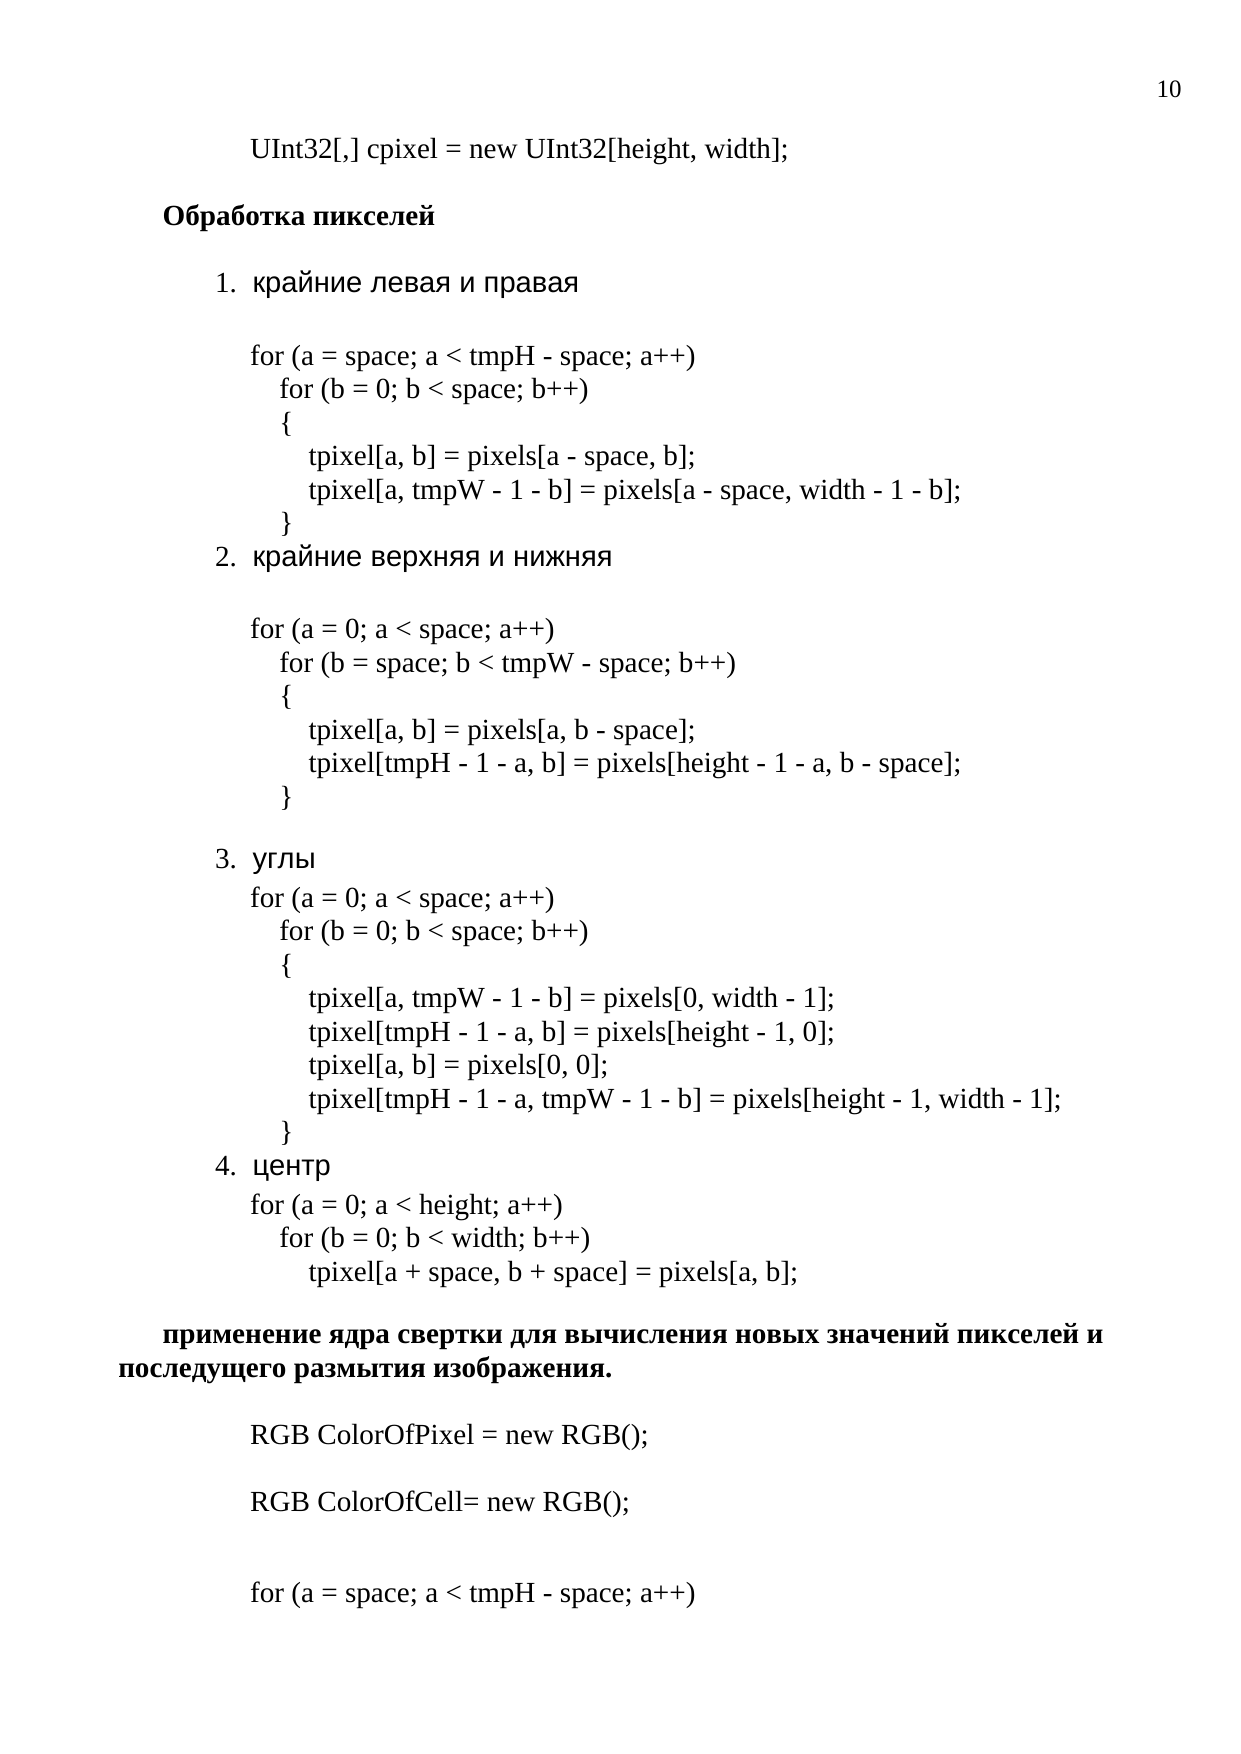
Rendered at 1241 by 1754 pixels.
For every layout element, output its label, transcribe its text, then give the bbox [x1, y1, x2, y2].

text применение ядра свертки для вычисления новых значений пикселей и последущего размытия изображения. [118, 1316, 1181, 1383]
text tpixel[tmpH - 1 - a, tmpW - 1 - b] = pixels[height - 1, width - 1]; [118, 1081, 1181, 1114]
text tpixel[tmpH - 1 - a, b] = pixels[height - 1, 0]; [118, 1014, 1181, 1047]
text for (b = space; b < tmpW - space; b++) [118, 645, 1181, 678]
list крайние верхняя и нижняя [215, 539, 1181, 573]
text tpixel[a, b] = pixels[0, 0]; [118, 1047, 1181, 1081]
text for (a = 0; a < space; a++) [118, 611, 1181, 645]
subtitle Обработка пикселей [118, 198, 1181, 232]
text { [118, 678, 1181, 712]
text } [118, 505, 1181, 539]
text for (a = 0; a < space; a++) [118, 880, 1181, 913]
text for (b = 0; b < space; b++) [118, 913, 1181, 947]
text tpixel[a, b] = pixels[a - space, b]; [118, 438, 1181, 472]
text for (b = 0; b < space; b++) [118, 371, 1181, 405]
text for (a = space; a < tmpH - space; a++) [118, 1575, 1181, 1608]
text for (a = space; a < tmpH - space; a++) [118, 338, 1181, 371]
text tpixel[a + space, b + space] = pixels[a, b]; [118, 1254, 1181, 1287]
list центр [215, 1148, 1181, 1182]
text tpixel[tmpH - 1 - a, b] = pixels[height - 1 - a, b - space]; [118, 745, 1181, 779]
text for (a = 0; a < height; a++) [118, 1187, 1181, 1220]
text tpixel[a, tmpW - 1 - b] = pixels[a - space, width - 1 - b]; [118, 472, 1181, 505]
text { [118, 405, 1181, 438]
text UInt32[,] cpixel = new UInt32[height, width]; [118, 131, 1181, 165]
list углы [215, 841, 1181, 875]
text { [118, 947, 1181, 980]
text tpixel[a, tmpW - 1 - b] = pixels[0, width - 1]; [118, 980, 1181, 1014]
text RGB ColorOfCell= new RGB(); [118, 1484, 1181, 1517]
text tpixel[a, b] = pixels[a, b - space]; [118, 712, 1181, 745]
list крайние левая и правая [215, 266, 1181, 299]
text } [118, 779, 1181, 812]
text for (b = 0; b < width; b++) [118, 1220, 1181, 1254]
text } [118, 1114, 1181, 1148]
text RGB ColorOfPixel = new RGB(); [118, 1417, 1181, 1450]
